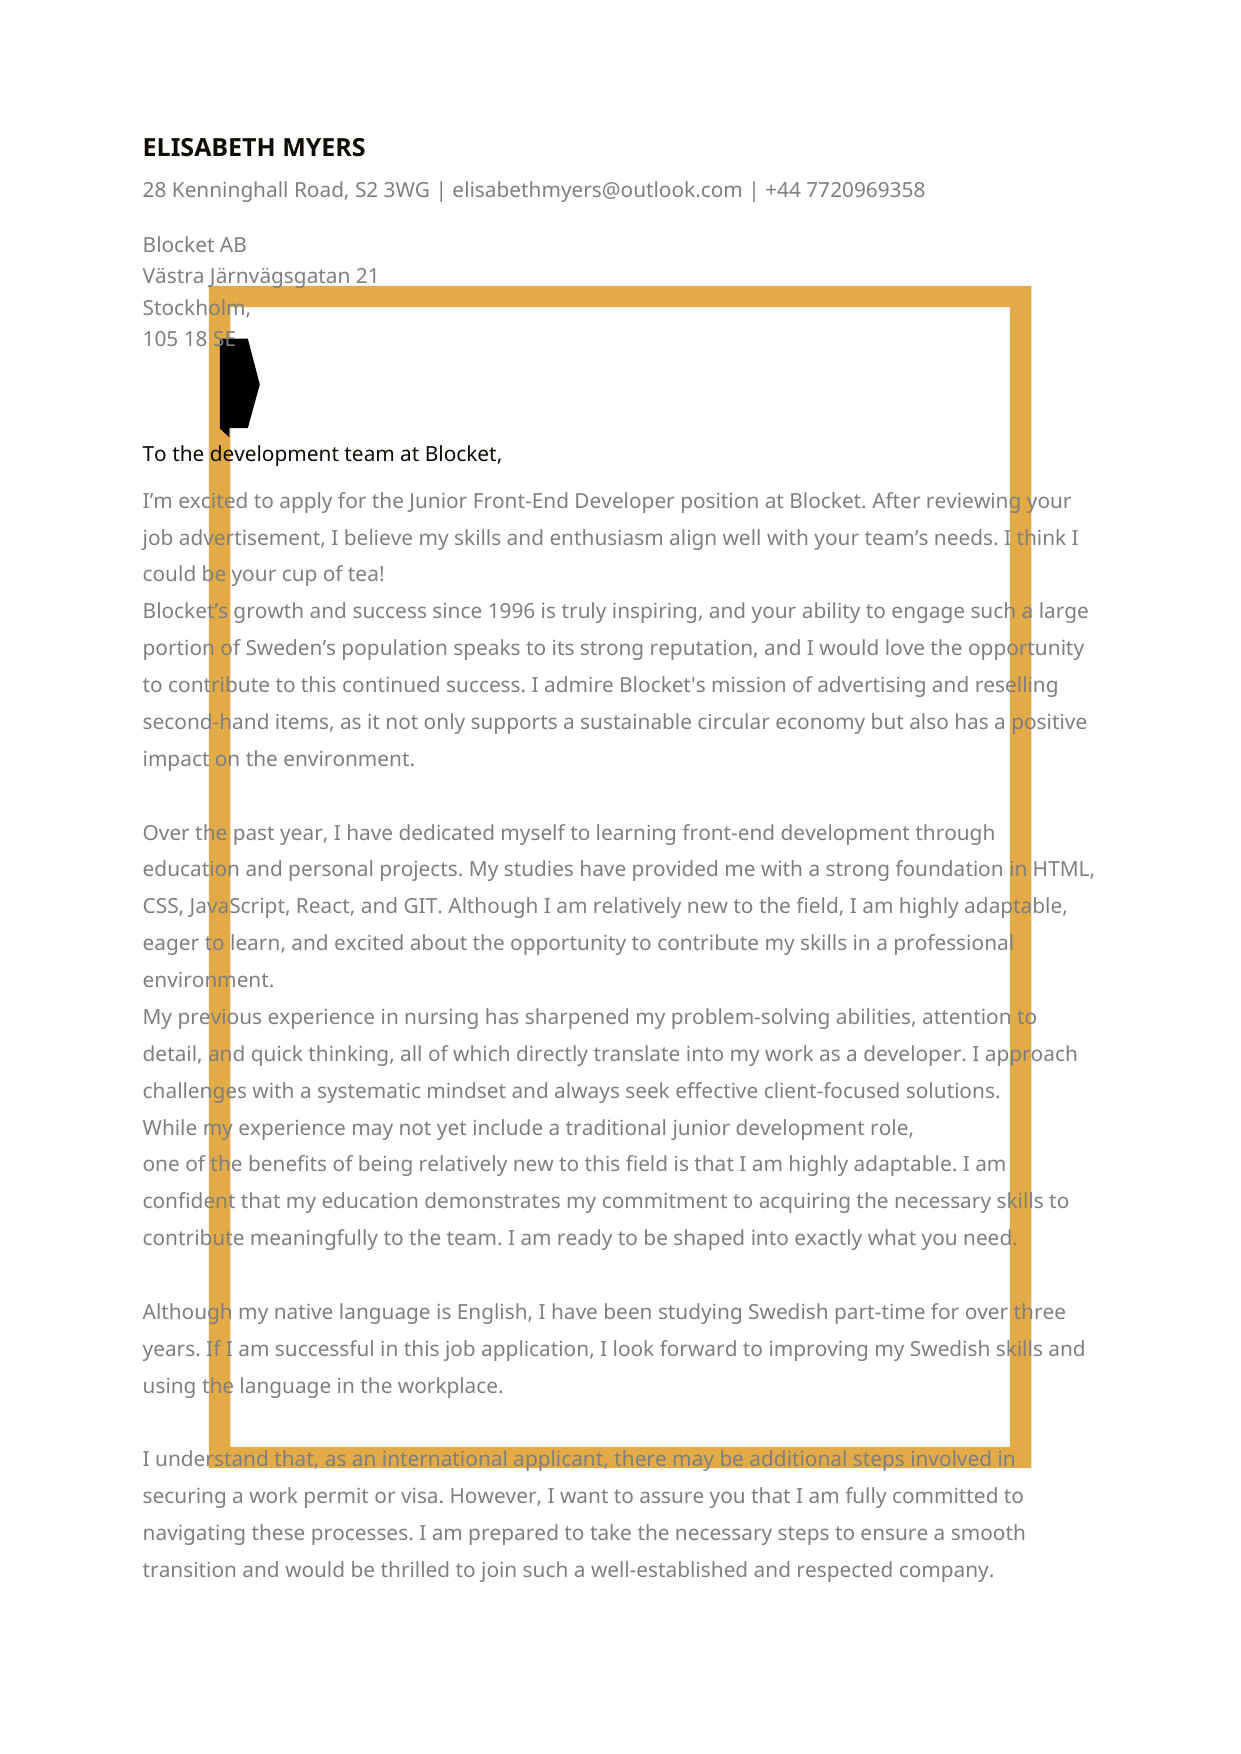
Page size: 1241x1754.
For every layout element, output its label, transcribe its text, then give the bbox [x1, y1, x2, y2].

text 28 Kenninghall Road, S2 3WG | elisabethmyers@outlook.com | +44 7720969358 [142, 175, 1098, 203]
text one of the benefits of being relatively new to this field is that I am highly adaptable. I am confident that my education demonstrates my commitment to acquiring the necessary skills to contribute meaningfully to the team. I am ready to be shaped into exactly what you need. [142, 1149, 1098, 1252]
text To the development team at Blocket, [142, 439, 1098, 467]
text elisabeth myers [142, 135, 1098, 162]
text Stockholm, [142, 293, 1098, 321]
text Blocket’s growth and success since 1996 is truly inspiring, and your ability to engage such a large portion of Sweden’s population speaks to its strong reputation, and I would love the opportunity to contribute to this continued success. I admire Blocket's mission of advertising and reselling second-hand items, as it not only supports a sustainable circular economy but also has a positive impact on the environment. [142, 596, 1098, 772]
text I’m excited to apply for the Junior Front-End Developer position at Blocket. After reviewing your job advertisement, I believe my skills and enthusiasm align well with your team’s needs. I think I could be your cup of tea! [142, 486, 1098, 588]
text I understand that, as an international applicant, there may be additional steps involved in securing a work permit or visa. However, I want to assure you that I am fully committed to navigating these processes. I am prepared to take the necessary steps to ensure a smooth transition and would be thrilled to join such a well-established and respected company. [142, 1444, 1098, 1584]
text Västra Järnvägsgatan 21 [142, 262, 1098, 290]
text Although my native language is English, I have been studying Swedish part-time for over three years. If I am successful in this job application, I look forward to improving my Swedish skills and using the language in the workplace. [142, 1297, 1098, 1399]
text Over the past year, I have dedicated myself to learning front-end development through education and personal projects. My studies have provided me with a strong foundation in HTML, CSS, JavaScript, React, and GIT. Although I am relatively new to the field, I am highly adaptable, eager to learn, and excited about the opportunity to contribute my skills in a professional environment. [142, 818, 1098, 994]
text 105 18 SE [142, 324, 1098, 352]
text Blocket AB [142, 230, 1098, 259]
text My previous experience in nursing has sharpened my problem-solving abilities, attention to detail, and quick thinking, all of which directly translate into my work as a developer. I approach challenges with a systematic mindset and always seek effective client-focused solutions. [142, 1002, 1098, 1104]
text While my experience may not yet include a traditional junior development role, [142, 1113, 1098, 1141]
